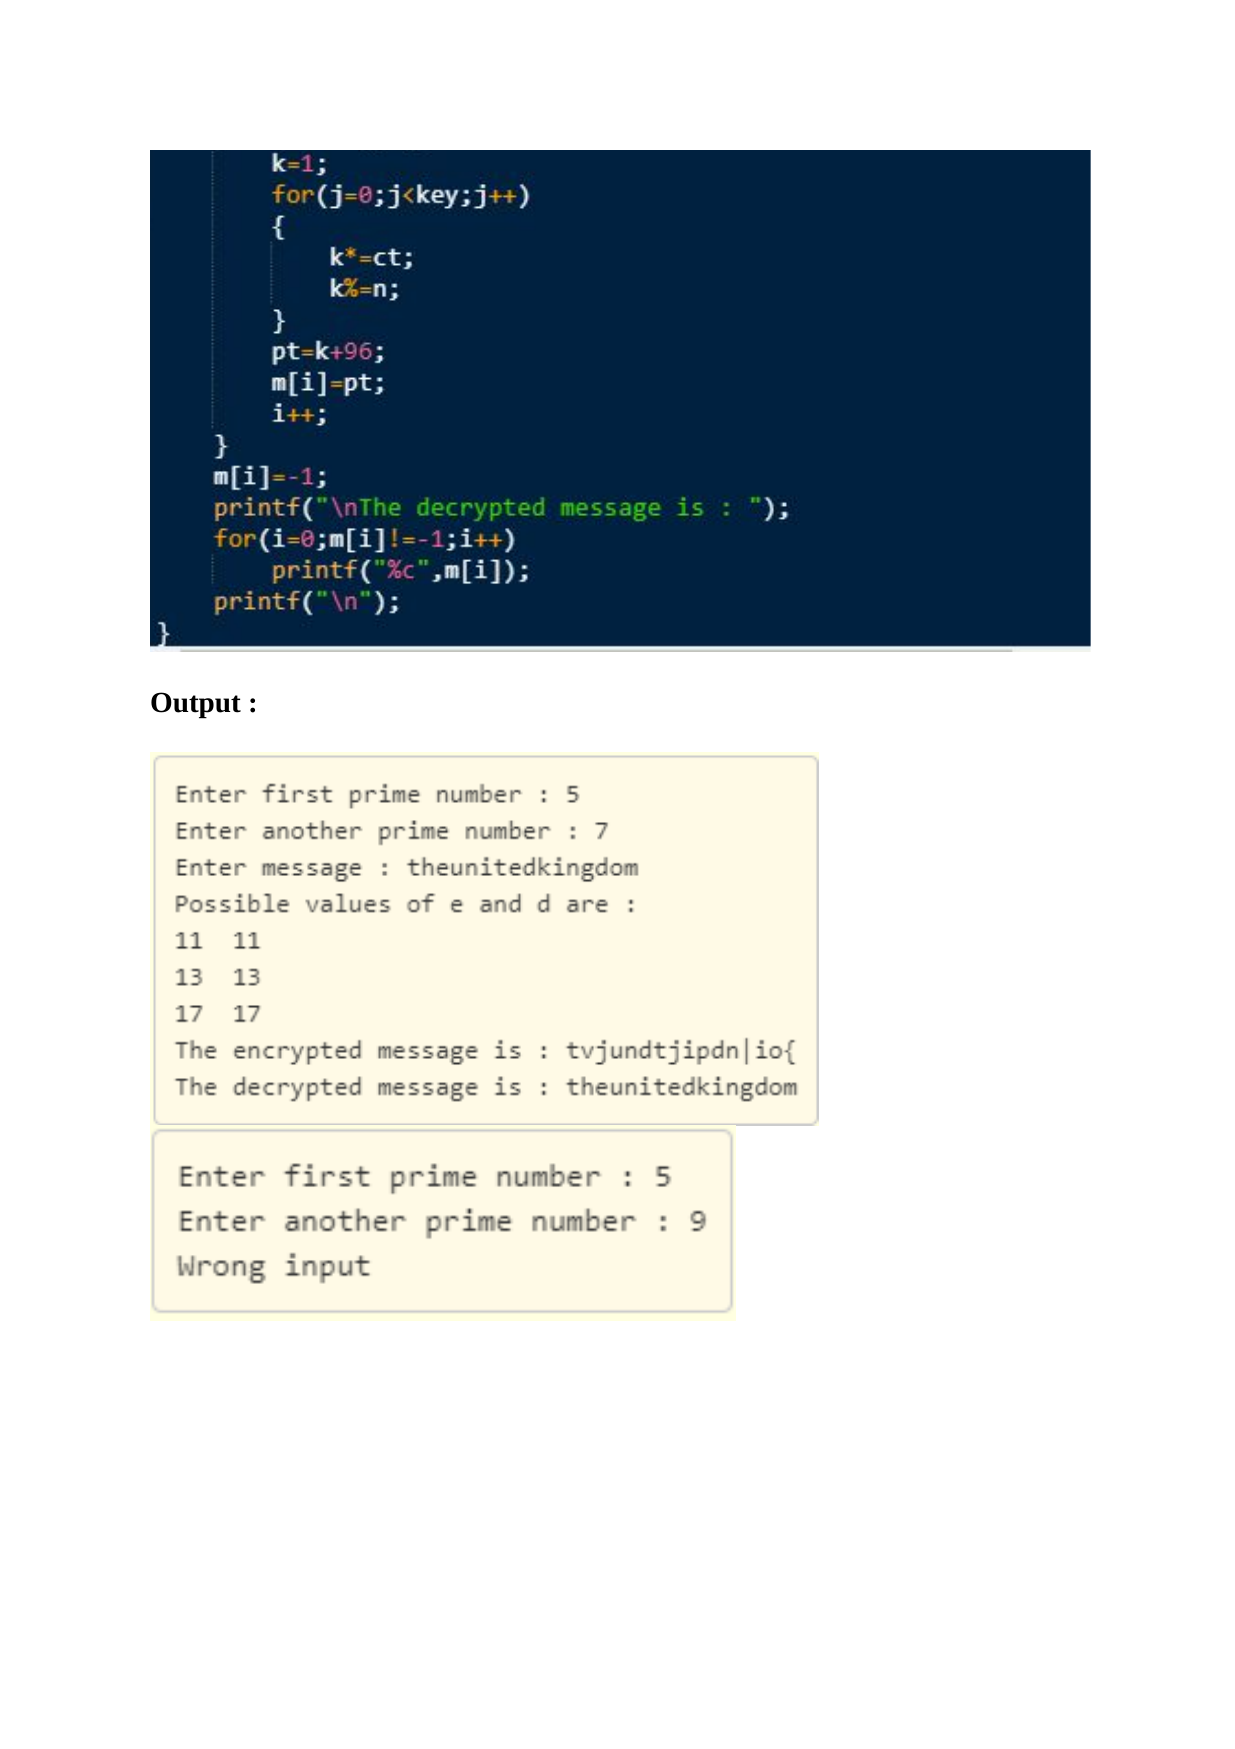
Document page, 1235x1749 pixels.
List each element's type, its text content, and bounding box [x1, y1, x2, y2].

text Output : [150, 685, 1084, 719]
picture [150, 752, 819, 1321]
picture [150, 150, 1091, 652]
